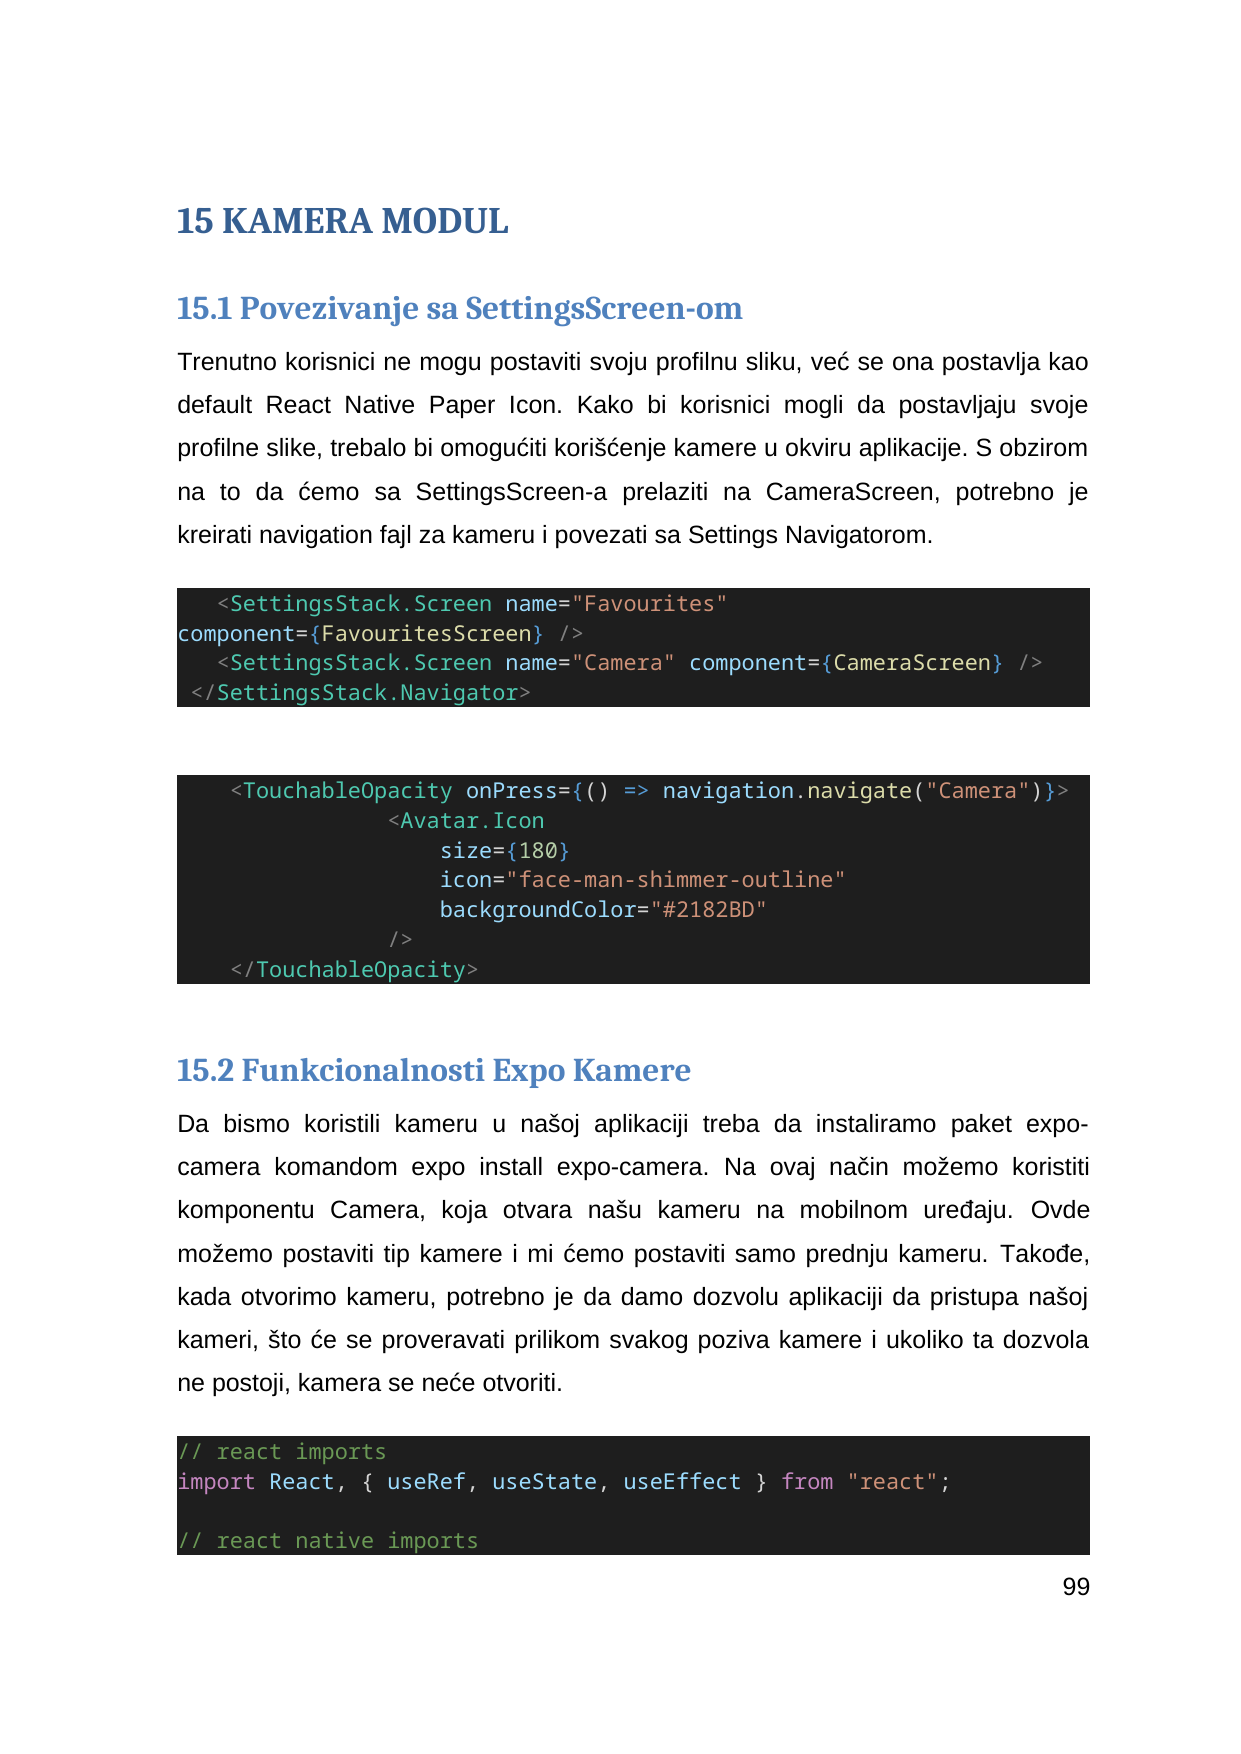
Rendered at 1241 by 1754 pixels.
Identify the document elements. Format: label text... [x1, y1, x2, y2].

text <SettingsStack.Screen name="Camera" component={CameraScreen} /> [177, 647, 1090, 677]
text <Avatar.Icon [177, 805, 1090, 835]
text import React, { useRef, useState, useEffect } from "react"; [177, 1466, 1090, 1496]
text </TouchableOpacity> [177, 954, 1090, 984]
subtitle 15.2 Funkcionalnosti Expo Kamere [177, 1052, 1090, 1090]
subtitle 15.1 Povezivanje sa SettingsScreen-om [177, 290, 1090, 328]
text size={180} [177, 835, 1090, 864]
text Da bismo koristili kameru u našoj aplikaciji treba da instaliramo paket expo-camera komandom expo install expo-camera. Na ovaj način možemo koristiti komponentu Camera, koja otvara našu kameru na mobilnom uređaju. Ovde možemo postaviti tip kamere i mi ćemo postaviti samo prednju kameru. Takođe, kada otvorimo kameru, potrebno je da damo dozvolu aplikaciji da pristupa našoj kameri, što će se proveravati prilikom svakog poziva kamere i ukoliko ta dozvola ne postoji, kamera se neće otvoriti. [177, 1109, 1090, 1397]
text <SettingsStack.Screen name="Favourites" component={FavouritesScreen} /> [177, 588, 1090, 647]
text </SettingsStack.Navigator> [177, 677, 1090, 707]
text backgroundColor="#2182BD" [177, 894, 1090, 924]
subtitle 15 KAMERA MODUL [177, 200, 1090, 243]
text // react native imports [177, 1526, 1090, 1555]
text // react imports [177, 1436, 1090, 1466]
text icon="face-man-shimmer-outline" [177, 864, 1090, 894]
text Trenutno korisnici ne mogu postaviti svoju profilnu sliku, već se ona postavlja kao default React Native Paper Icon. Kako bi korisnici mogli da postavljaju svoje profilne slike, trebalo bi omogućiti korišćenje kamere u okviru aplikacije. S obzirom na to da ćemo sa SettingsScreen-a prelaziti na CameraScreen, potrebno je kreirati navigation fajl za kameru i povezati sa Settings Navigatorom. [177, 347, 1090, 548]
text /> [177, 924, 1090, 954]
text <TouchableOpacity onPress={() => navigation.navigate("Camera")}> [177, 775, 1090, 805]
